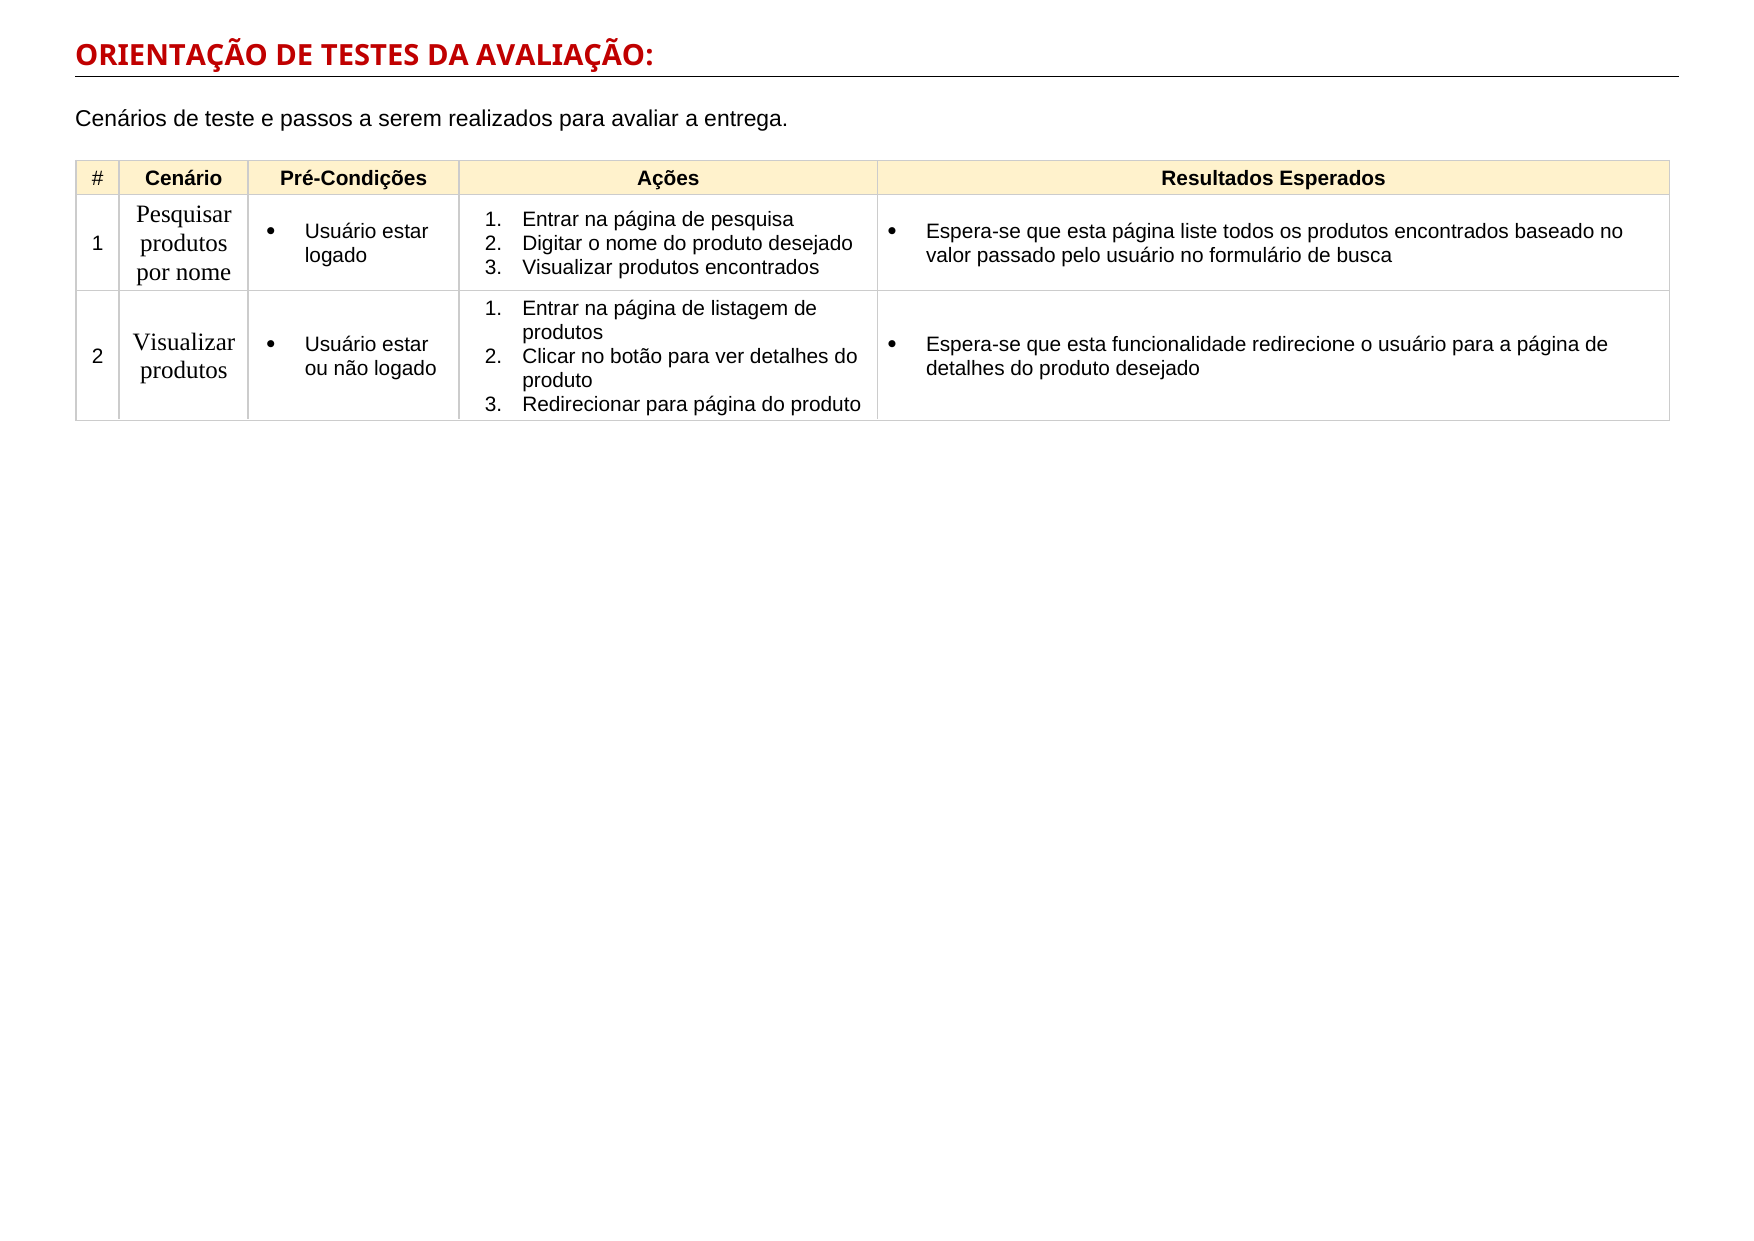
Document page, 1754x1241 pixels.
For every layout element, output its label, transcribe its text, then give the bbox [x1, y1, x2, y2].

table_cell 1 [77, 195, 118, 290]
table_cell Entrar na página de listagem de produtos Clicar no botão para ver detalhes do produto Redirecionar para página do produto [460, 291, 877, 419]
table_cell Usuário estar logado [249, 195, 458, 290]
table_cell Pesquisar produtos por nome [120, 195, 247, 290]
table_header Ações [460, 161, 877, 194]
table_cell 2 [77, 291, 118, 419]
table_header Cenário [120, 161, 247, 194]
text Cenários de teste e passos a serem realizados para avaliar a entrega. [75, 105, 1679, 131]
table_header # [77, 161, 118, 194]
table_header Resultados Esperados [878, 161, 1669, 194]
subtitle ORIENTAÇÃO DE TESTES DA AVALIAÇÃO: [75, 34, 1679, 76]
table_cell Usuário estar ou não logado [249, 291, 458, 419]
table_cell Visualizar produtos [120, 291, 247, 419]
table_header Pré-Condições [249, 161, 458, 194]
table_cell Entrar na página de pesquisa Digitar o nome do produto desejado Visualizar produtos encontrados [460, 195, 877, 290]
table_cell Espera-se que esta funcionalidade redirecione o usuário para a página de detalhes do produto desejado [878, 291, 1669, 419]
table_cell Espera-se que esta página liste todos os produtos encontrados baseado no valor passado pelo usuário no formulário de busca [878, 195, 1669, 290]
